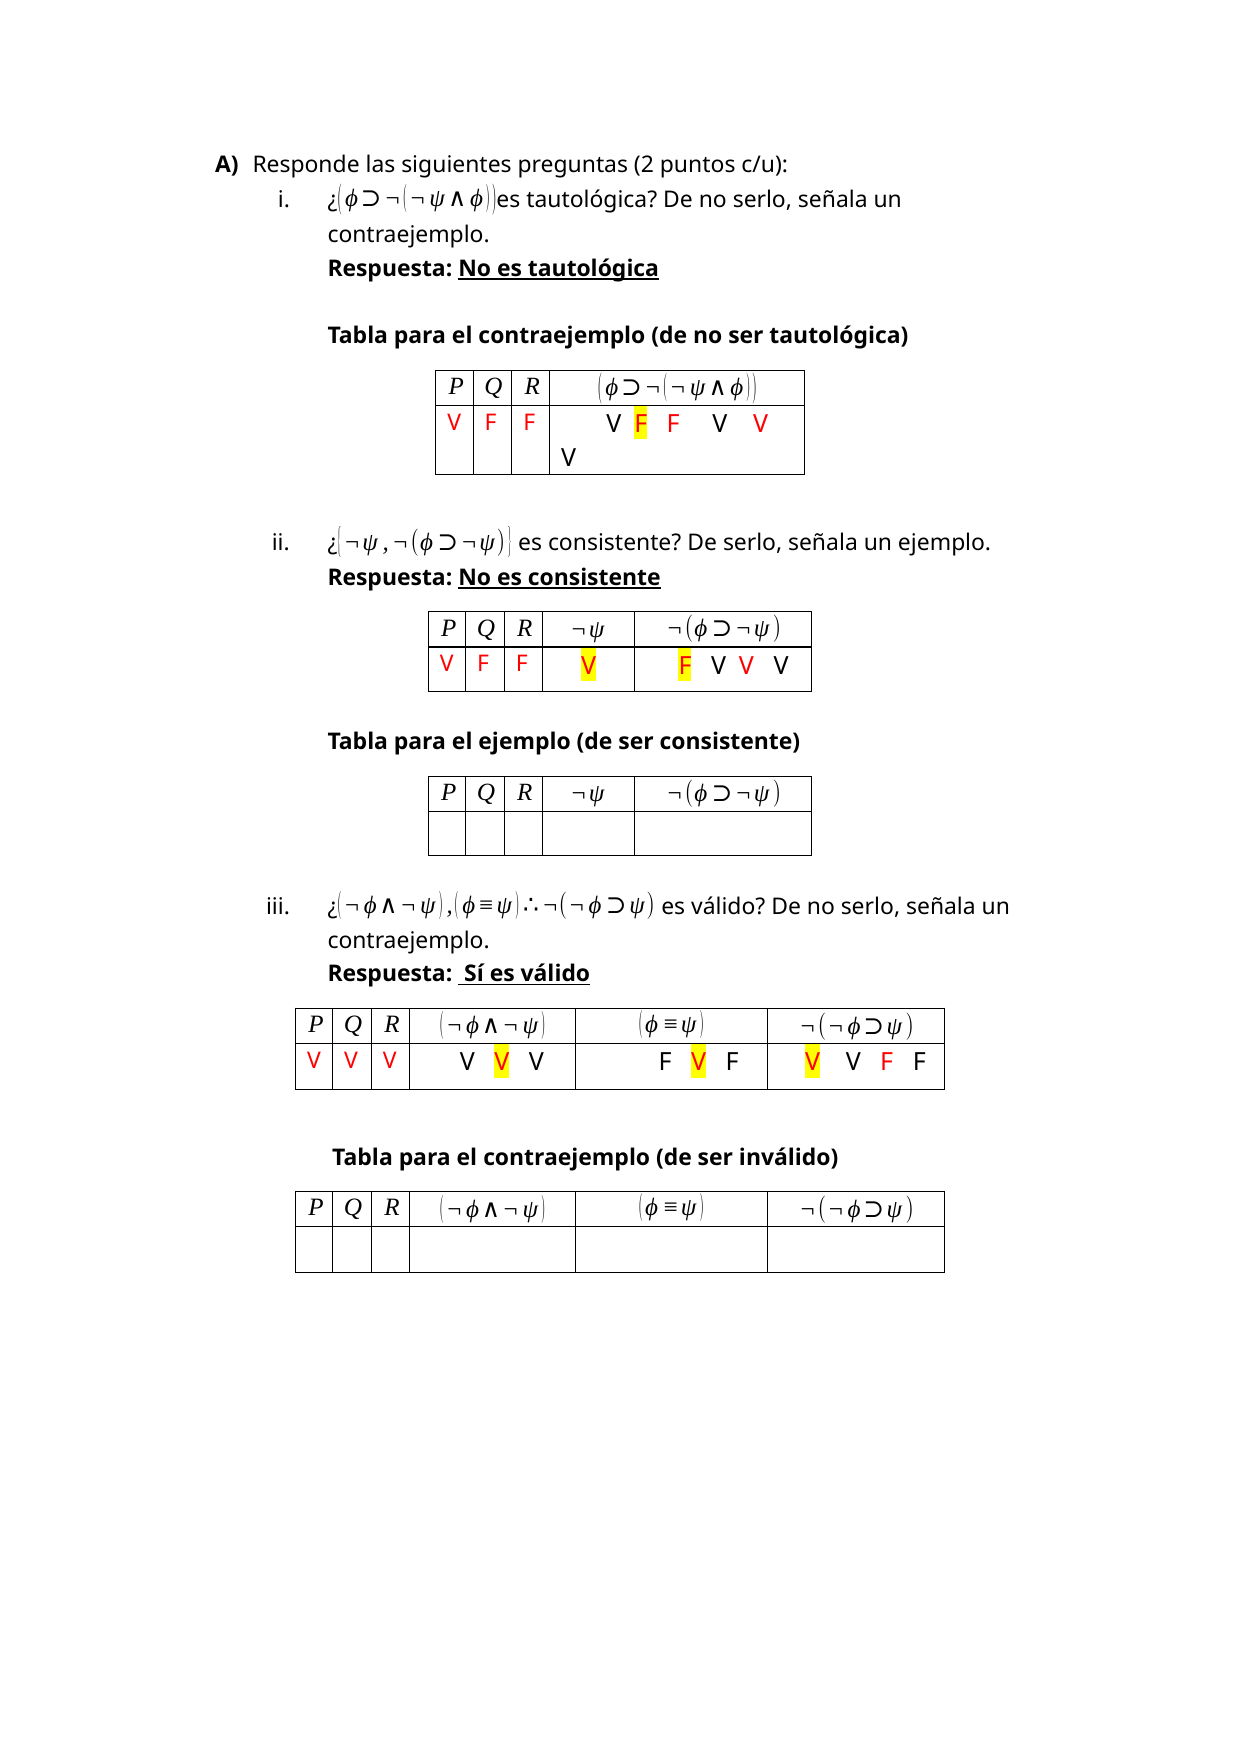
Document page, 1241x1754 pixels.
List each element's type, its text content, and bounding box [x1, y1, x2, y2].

table_header [768, 1009, 944, 1043]
table_header [429, 612, 465, 646]
table_header [576, 1009, 767, 1043]
table_cell V F F V V V [550, 406, 804, 474]
table_header [436, 371, 473, 404]
table_cell [505, 812, 542, 855]
table_cell V [436, 406, 473, 474]
table_cell F V F [576, 1044, 767, 1089]
table_header [543, 612, 634, 646]
list ¿ es válido? De no serlo, señala un contraejemplo. [290, 890, 1093, 955]
table_header [768, 1192, 944, 1226]
table_header [429, 777, 465, 811]
table_cell V [296, 1044, 332, 1089]
table_cell V [429, 648, 465, 691]
list Respuesta: No es consistente [327, 561, 1063, 592]
table_header [474, 371, 511, 404]
list Tabla para el contraejemplo (de no ser tautológica) [327, 319, 1063, 350]
table_cell V V F F [768, 1044, 944, 1089]
table_cell F [512, 406, 549, 474]
table_header [466, 777, 504, 811]
table_header [296, 1009, 332, 1043]
table_header [512, 371, 549, 404]
table_cell [543, 812, 634, 855]
table_cell [296, 1227, 332, 1272]
table_cell F V V V [635, 648, 811, 691]
list ¿es tautológica? De no serlo, señala un contraejemplo. [290, 181, 1063, 249]
table_header [576, 1192, 767, 1226]
table_header [296, 1192, 332, 1226]
table_cell V V V [410, 1044, 575, 1089]
table_header [333, 1009, 371, 1043]
table_header [635, 612, 811, 646]
table_header [410, 1192, 575, 1226]
table_header [466, 612, 504, 646]
table_cell F [474, 406, 511, 474]
table_cell [333, 1227, 371, 1272]
table_cell F [505, 648, 542, 691]
text Tabla para el contraejemplo (de ser inválido) [177, 1140, 1063, 1172]
table_cell [466, 812, 504, 855]
table_header [635, 777, 811, 811]
table_cell [429, 812, 465, 855]
table_cell V [372, 1044, 409, 1089]
list Tabla para el ejemplo (de ser consistente) [327, 725, 1063, 757]
table_cell V [333, 1044, 371, 1089]
table_cell [635, 812, 811, 855]
list Respuesta: Sí es válido [327, 957, 1063, 988]
table_header [372, 1192, 409, 1226]
table_header [543, 777, 634, 811]
table_cell [372, 1227, 409, 1272]
list Responde las siguientes preguntas (2 puntos c/u): [215, 148, 1063, 179]
table_cell V [543, 648, 634, 691]
table_header [333, 1192, 371, 1226]
table_header [505, 612, 542, 646]
table_cell [410, 1227, 575, 1272]
table_header [372, 1009, 409, 1043]
list Respuesta: No es tautológica [327, 252, 1063, 283]
table_cell [768, 1227, 944, 1272]
table_header [550, 371, 804, 404]
table_header [410, 1009, 575, 1043]
table_header [505, 777, 542, 811]
table_cell F [466, 648, 504, 691]
list ¿ es consistente? De serlo, señala un ejemplo. [290, 525, 1063, 558]
table_cell [576, 1227, 767, 1272]
